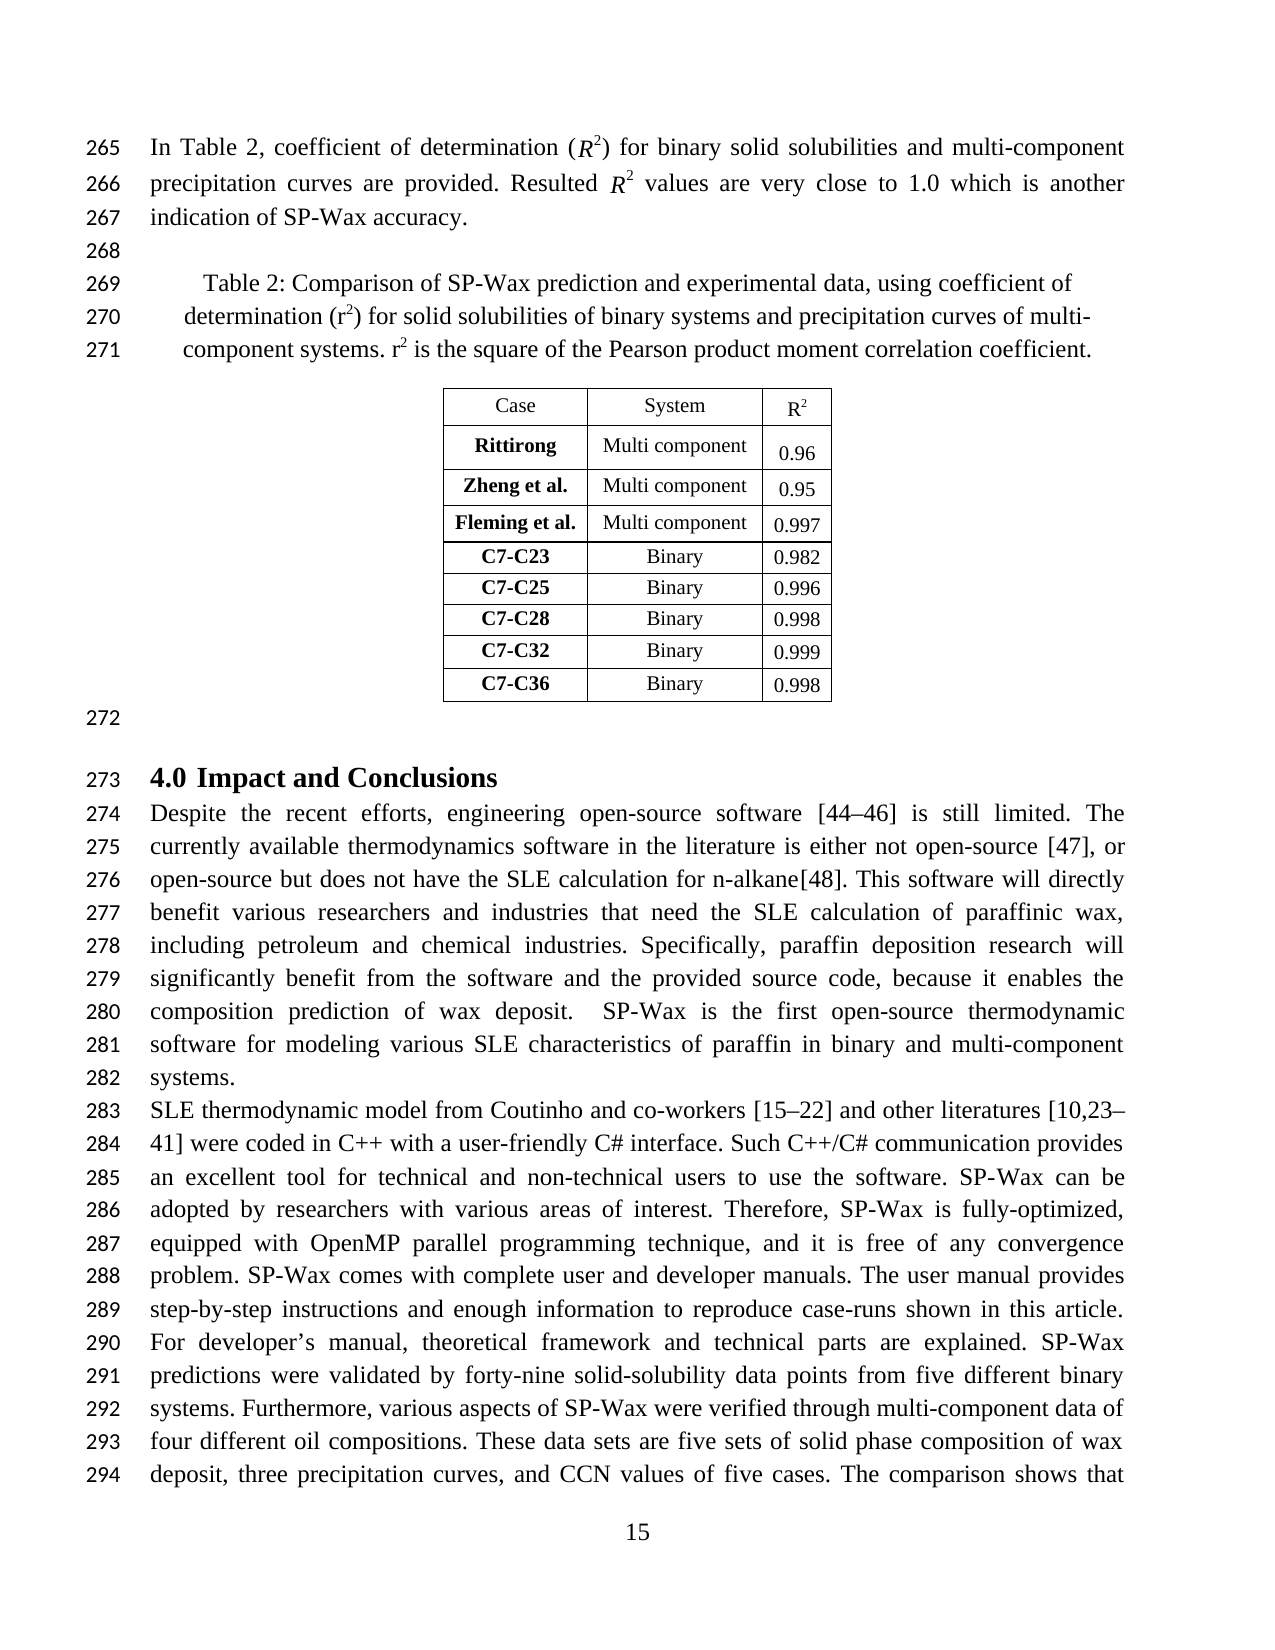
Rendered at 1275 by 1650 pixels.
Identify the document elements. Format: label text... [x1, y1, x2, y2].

table_header R2 [763, 389, 831, 424]
table_cell Multi component [588, 506, 762, 541]
table_cell 0.982 [763, 543, 831, 573]
subtitle Impact and Conclusions [150, 760, 1125, 793]
table_cell 0.997 [763, 506, 831, 541]
table_cell Multi component [588, 426, 762, 468]
table_cell Multi component [588, 470, 762, 505]
table_cell 0.998 [763, 605, 831, 635]
table_cell C7-C23 [444, 543, 587, 573]
table_cell Rittirong [444, 426, 587, 468]
table_cell Binary [588, 605, 762, 635]
table_cell C7-C25 [444, 574, 587, 604]
table_cell Binary [588, 574, 762, 604]
table_cell Binary [588, 543, 762, 573]
text Table 2: Comparison of SP-Wax prediction and experimental data, using coefficient of determination (r2) for solid solubilities of binary systems and precipitation curves of multi-component systems. r2 is the square of the Pearson product moment correlation coefficient. [150, 268, 1125, 363]
table_cell 0.95 [763, 470, 831, 505]
table_header Case [444, 389, 587, 424]
table_header System [588, 389, 762, 424]
table_cell Fleming et al. [444, 506, 587, 541]
table_cell C7-C36 [444, 669, 587, 701]
table_cell Binary [588, 636, 762, 668]
table_cell C7-C32 [444, 636, 587, 668]
table_cell 0.96 [763, 426, 831, 468]
table_cell C7-C28 [444, 605, 587, 635]
table_cell Zheng et al. [444, 470, 587, 505]
table_cell 0.999 [763, 636, 831, 668]
table_cell 0.998 [763, 669, 831, 701]
text In Table 2, coefficient of determination () for binary solid solubilities and multi-component precipitation curves are provided. Resulted values are very close to 1.0 which is another indication of SP-Wax accuracy. [150, 131, 1125, 231]
table_cell 0.996 [763, 574, 831, 604]
text Despite the recent efforts, engineering open-source software [44–46] is still limited. The currently available thermodynamics software in the literature is either not open-source [47], or open-source but does not have the SLE calculation for n-alkane[48]. This software will directly benefit various researchers and industries that need the SLE calculation of paraffinic wax, including petroleum and chemical industries. Specifically, paraffin deposition research will significantly benefit from the software and the provided source code, because it enables the composition prediction of wax deposit. SP-Wax is the first open-source thermodynamic software for modeling various SLE characteristics of paraffin in binary and multi-component systems. [150, 798, 1125, 1091]
table_cell Binary [588, 669, 762, 701]
